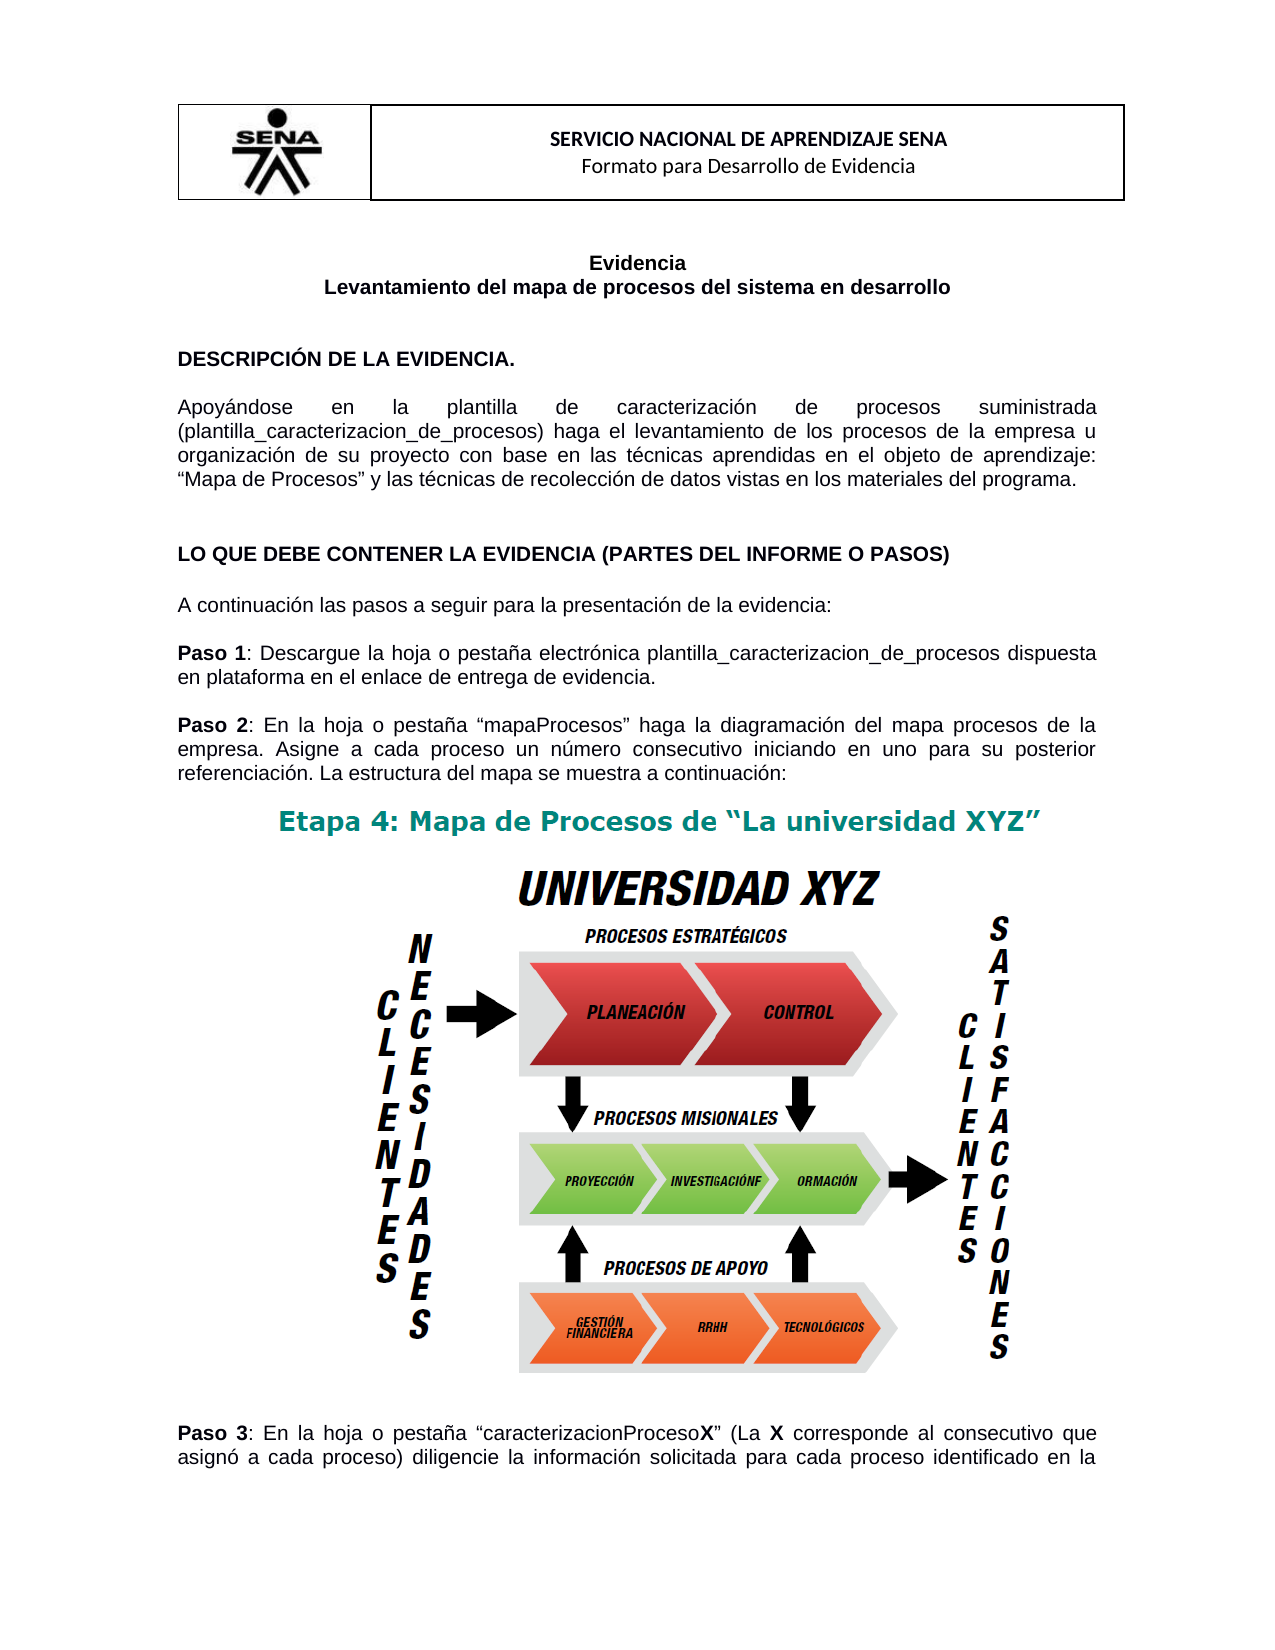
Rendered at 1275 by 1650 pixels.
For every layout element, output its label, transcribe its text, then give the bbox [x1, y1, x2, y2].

list Paso 2: En la hoja o pestaña “mapaProcesos” haga la diagramación del mapa procesos de la empresa. Asigne a cada proceso un número consecutivo iniciando en uno para su posterior referenciación. La estructura del mapa se muestra a continuación: [177, 713, 1098, 785]
list A continuación las pasos a seguir para la presentación de la evidencia: [177, 593, 1098, 617]
picture [275, 808, 1082, 1373]
list Paso 1: Descargue la hoja o pestaña electrónica plantilla_caracterizacion_de_procesos dispuesta en plataforma en el enlace de entrega de evidencia. [177, 641, 1098, 689]
list DESCRIPCIÓN DE LA EVIDENCIA. [177, 347, 1098, 371]
list LO QUE DEBE CONTENER LA EVIDENCIA (PARTES DEL INFORME O PASOS) [177, 542, 1098, 566]
picture [230, 105, 324, 199]
list Apoyándose en la plantilla de caracterización de procesos suministrada (plantilla_caracterizacion_de_procesos) haga el levantamiento de los procesos de la empresa u organización de su proyecto con base en las técnicas aprendidas en el objeto de aprendizaje: “Mapa de Procesos” y las técnicas de recolección de datos vistas en los materiales del programa. [177, 395, 1098, 491]
list Levantamiento del mapa de procesos del sistema en desarrollo [177, 275, 1098, 299]
list Evidencia [177, 251, 1098, 275]
